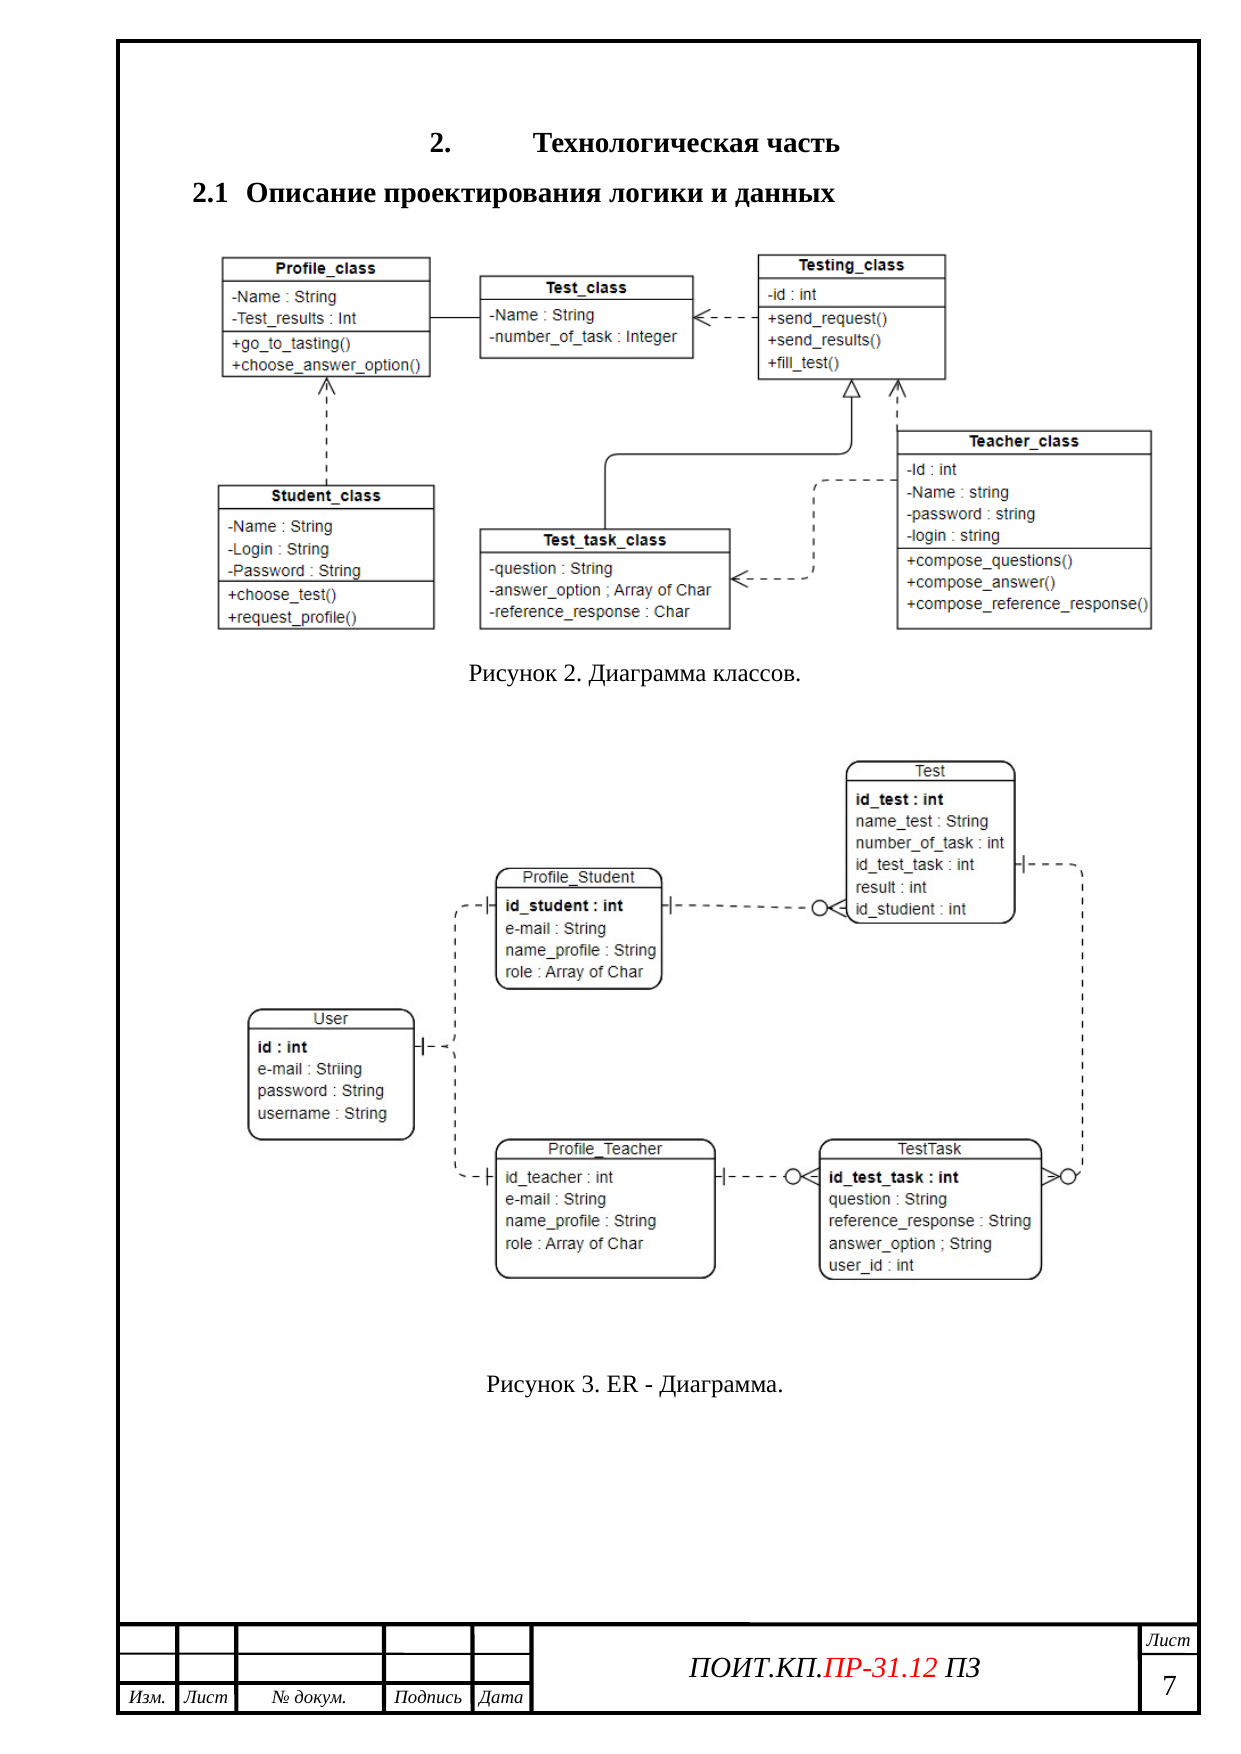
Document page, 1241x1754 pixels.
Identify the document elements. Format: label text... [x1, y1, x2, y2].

text Рисунок 3. ER - Диаграмма. [118, 1369, 1152, 1398]
subtitle 2. Технологическая часть [118, 125, 1152, 159]
subtitle Описание проектирования логики и данных [192, 176, 1152, 209]
text Рисунок 2. Диаграмма классов. [118, 658, 1152, 687]
picture [191, 225, 1167, 641]
picture [204, 701, 1139, 1353]
